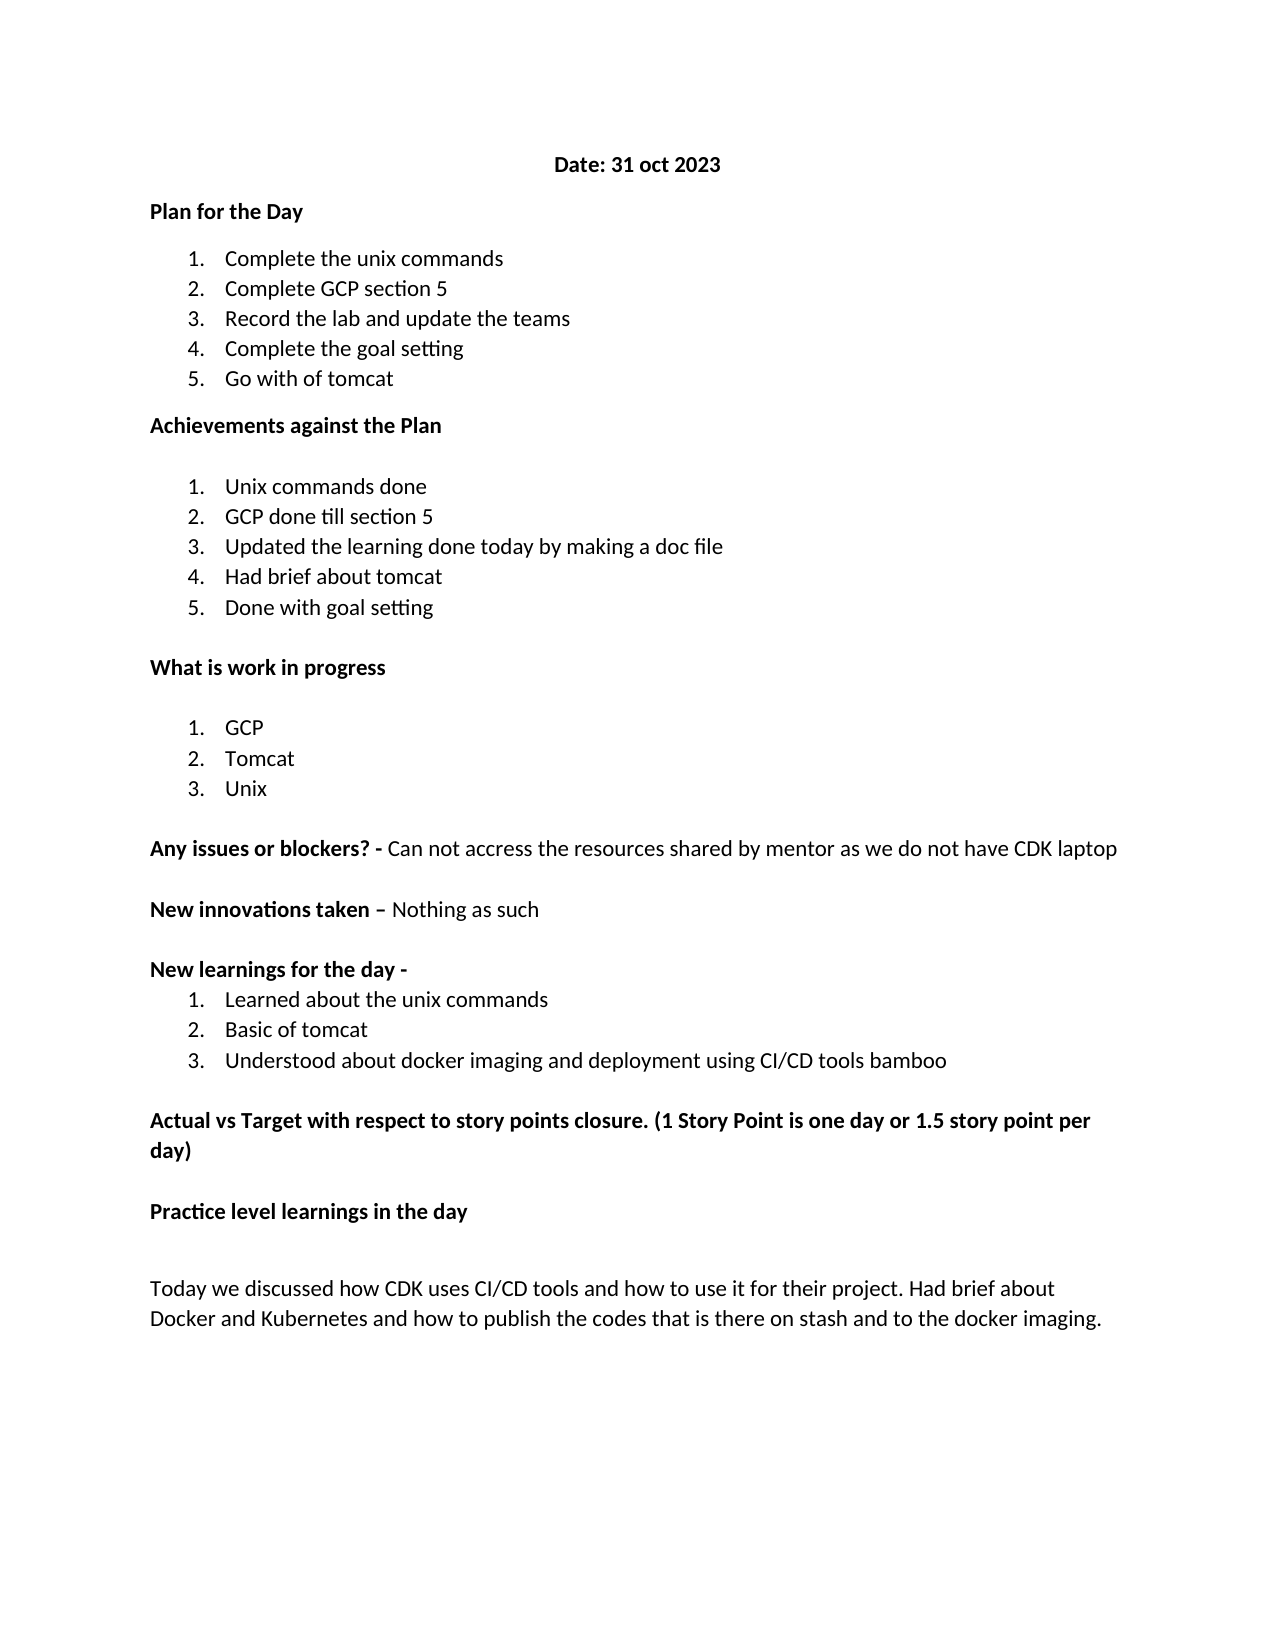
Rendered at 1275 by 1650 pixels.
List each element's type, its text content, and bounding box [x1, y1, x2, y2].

list Record the lab and update the teams [187, 304, 1125, 332]
text Today we discussed how CDK uses CI/CD tools and how to use it for their project. Had brief about Docker and Kubernetes and how to publish the codes that is there on stash and to the docker imaging. [150, 1274, 1125, 1332]
list Unix [187, 774, 1125, 802]
text What is work in progress [150, 653, 1125, 681]
list GCP done till section 5 [187, 502, 1125, 530]
text New learnings for the day - [150, 955, 1125, 983]
list Unix commands done [187, 472, 1125, 500]
list Done with goal setting [187, 593, 1125, 621]
list Complete the unix commands [187, 244, 1125, 272]
list GCP [187, 713, 1125, 742]
list Go with of tomcat [187, 364, 1125, 393]
list Updated the learning done today by making a doc file [187, 532, 1125, 560]
text Practice level learnings in the day [150, 1197, 1125, 1225]
text Actual vs Target with respect to story points closure. (1 Story Point is one day or 1.5 story point per day) [150, 1106, 1125, 1164]
text Any issues or blockers? - Can not accress the resources shared by mentor as we do not have CDK laptop [150, 834, 1125, 862]
list Understood about docker imaging and deployment using CI/CD tools bamboo [187, 1046, 1125, 1074]
list Learned about the unix commands [187, 985, 1125, 1013]
text New innovations taken – Nothing as such [150, 895, 1125, 923]
list Basic of tomcat [187, 1016, 1125, 1044]
text Achievements against the Plan [150, 411, 1125, 439]
text Date: 31 oct 2023 [150, 150, 1125, 178]
list Complete the goal setting [187, 334, 1125, 362]
list Had brief about tomcat [187, 562, 1125, 591]
text Plan for the Day [150, 197, 1125, 225]
list Complete GCP section 5 [187, 274, 1125, 302]
list Tomcat [187, 744, 1125, 772]
